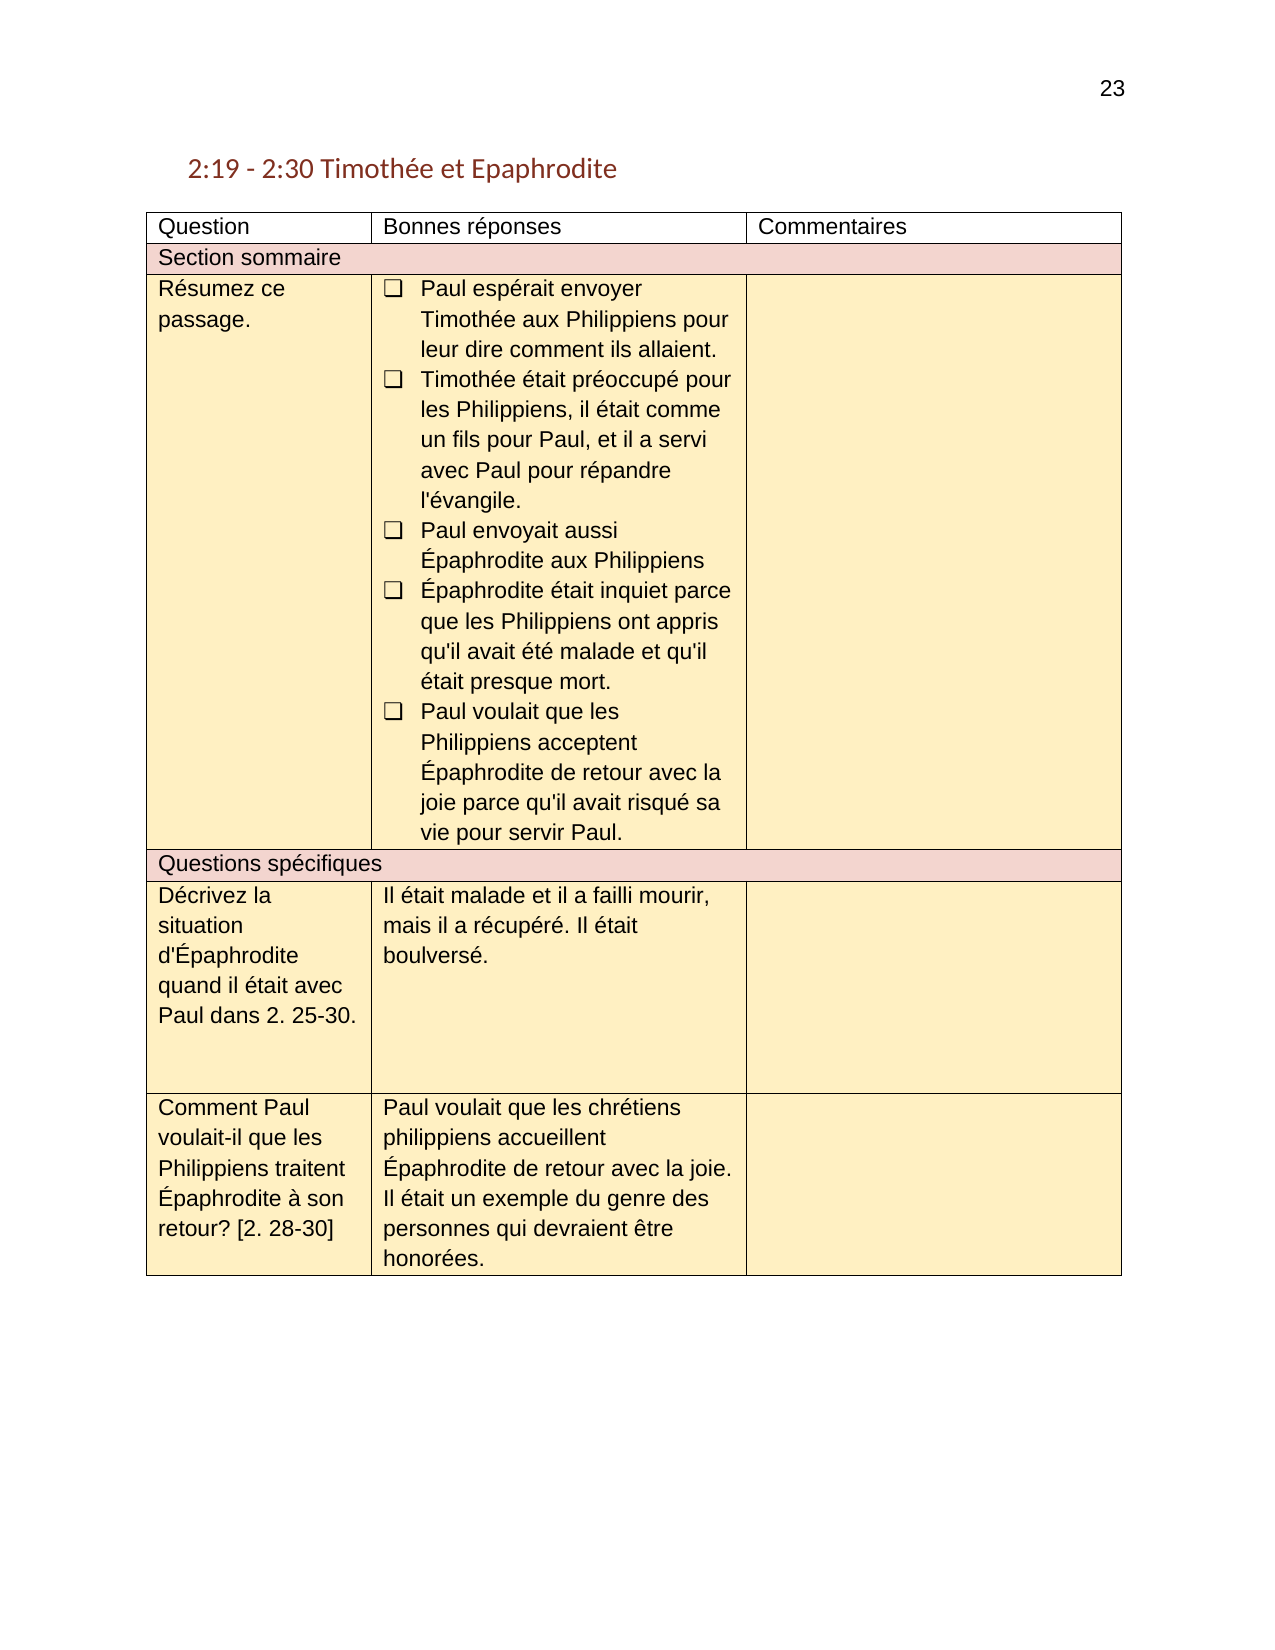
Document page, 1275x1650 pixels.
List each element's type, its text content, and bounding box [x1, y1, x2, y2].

table_cell Résumez ce passage. [147, 275, 371, 849]
table_header Question [147, 213, 371, 243]
table_header Commentaires [747, 213, 1121, 243]
table_cell Section sommaire [147, 244, 1121, 274]
table_cell Paul voulait que les chrétiens philippiens accueillent Épaphrodite de retour avec la joie. Il était un exemple du genre des personnes qui devraient être honorées. [372, 1094, 746, 1275]
table_cell [747, 882, 1121, 1093]
table_cell [747, 275, 1121, 849]
table_cell [747, 1094, 1121, 1275]
table_cell Questions spécifiques [147, 850, 1121, 881]
subtitle 2:19 - 2:30 Timothée et Epaphrodite [187, 150, 1125, 186]
table_cell Décrivez la situation d'Épaphrodite quand il était avec Paul dans 2. 25-30. [147, 882, 371, 1093]
table_cell Paul espérait envoyer Timothée aux Philippiens pour leur dire comment ils allaient. Timothée était préoccupé pour les Philippiens, il était comme un fils pour Paul, et il a servi avec Paul pour répandre l'évangile. Paul envoyait aussi Épaphrodite aux Philippiens Épaphrodite était inquiet parce que les Philippiens ont appris qu'il avait été malade et qu'il était presque mort. Paul voulait que les Philippiens acceptent Épaphrodite de retour avec la joie parce qu'il avait risqué sa vie pour servir Paul. [372, 275, 746, 849]
table_cell Comment Paul voulait-il que les Philippiens traitent Épaphrodite à son retour? [2. 28-30] [147, 1094, 371, 1275]
table_header Bonnes réponses [372, 213, 746, 243]
table_cell Il était malade et il a failli mourir, mais il a récupéré. Il était boulversé. [372, 882, 746, 1093]
